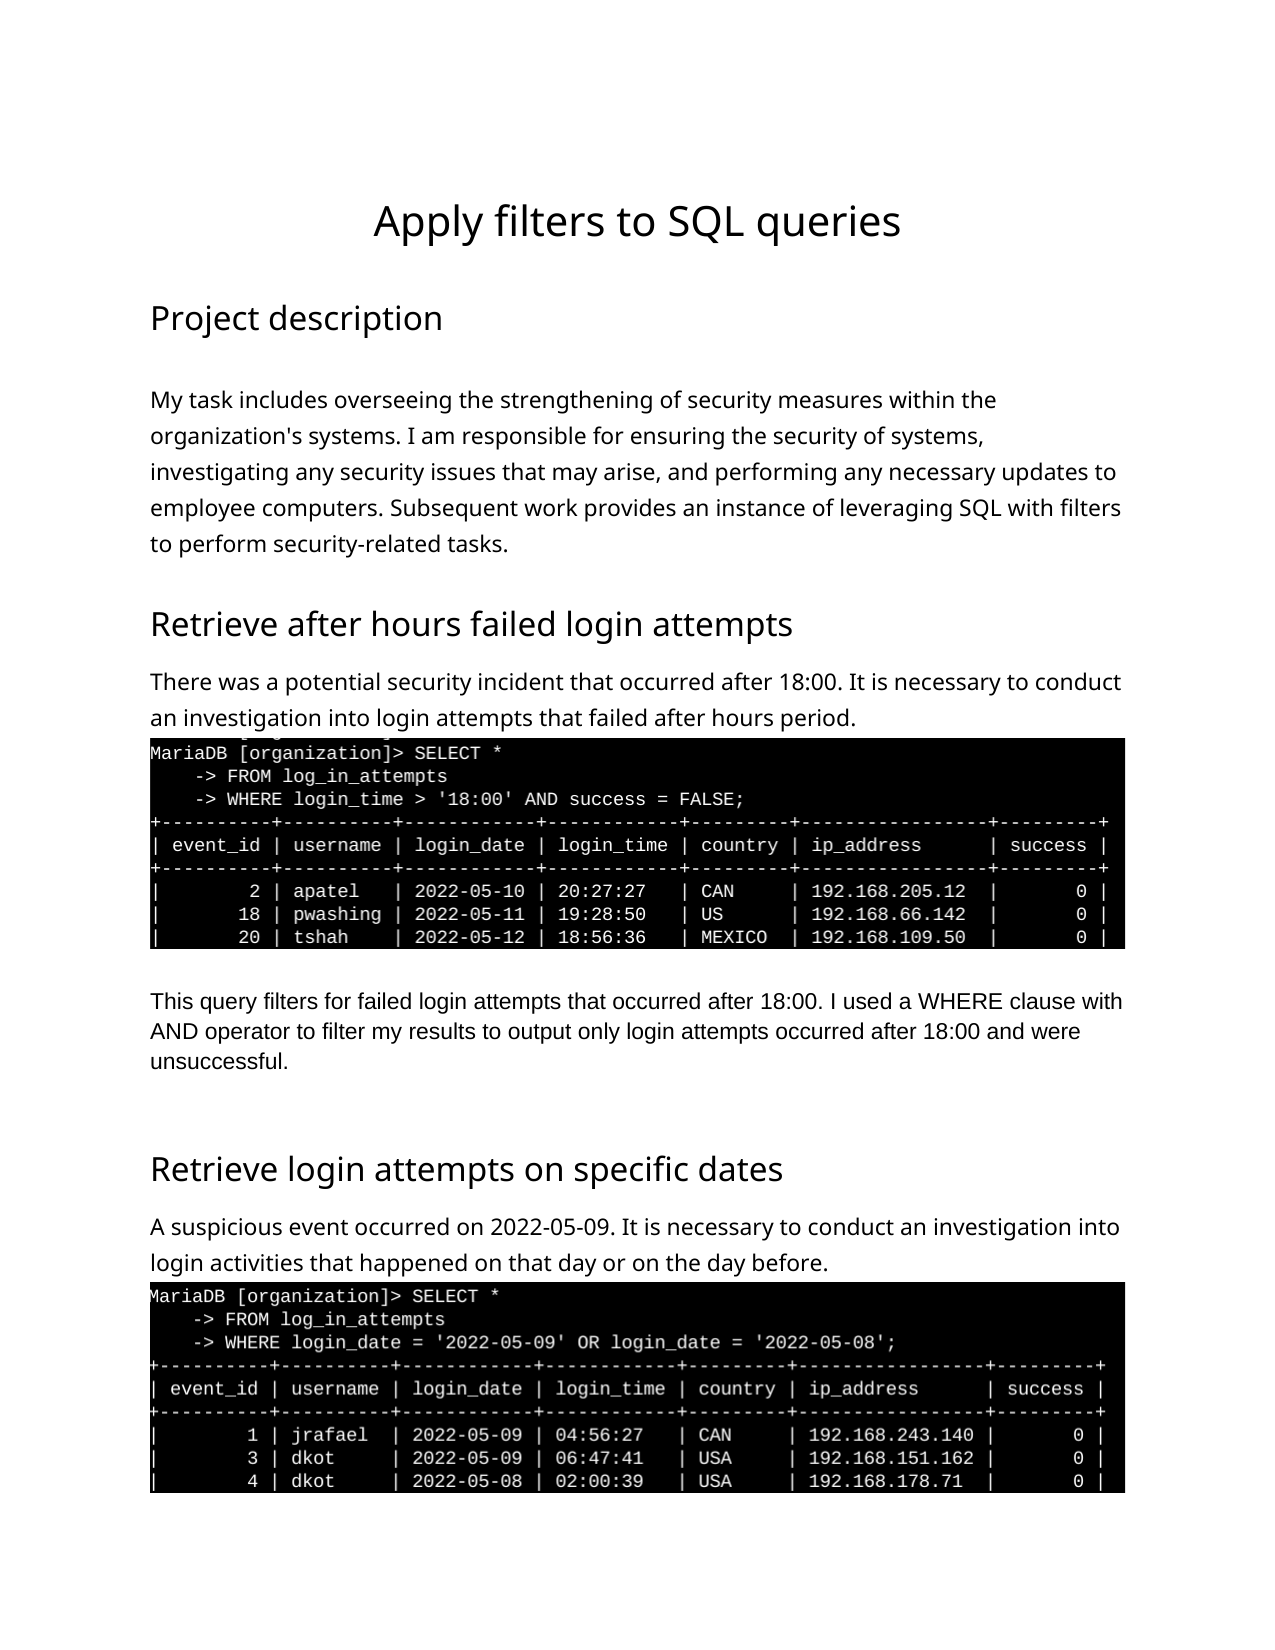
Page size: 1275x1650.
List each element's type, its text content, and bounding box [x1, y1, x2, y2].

subtitle Retrieve login attempts on specific dates [150, 1146, 1125, 1191]
subtitle Retrieve after hours failed login attempts [150, 601, 1125, 647]
picture [150, 1282, 1125, 1493]
text A suspicious event occurred on 2022-05-09. It is necessary to conduct an investigation into login activities that happened on that day or on the day before. [150, 1211, 1125, 1278]
subtitle My task includes overseeing the strengthening of security measures within the organization's systems. I am responsible for ensuring the security of systems, investigating any security issues that may arise, and performing any necessary updates to employee computers. Subsequent work provides an instance of leveraging SQL with filters to perform security-related tasks. [150, 384, 1125, 559]
subtitle Apply filters to SQL queries [150, 192, 1125, 248]
subtitle Project description [150, 294, 1125, 340]
picture [150, 738, 1125, 949]
text This query filters for failed login attempts that occurred after 18:00. I used a WHERE clause with AND operator to filter my results to output only login attempts occurred after 18:00 and were unsuccessful. [150, 988, 1125, 1074]
text There was a potential security incident that occurred after 18:00. It is necessary to conduct an investigation into login attempts that failed after hours period. [150, 666, 1125, 733]
